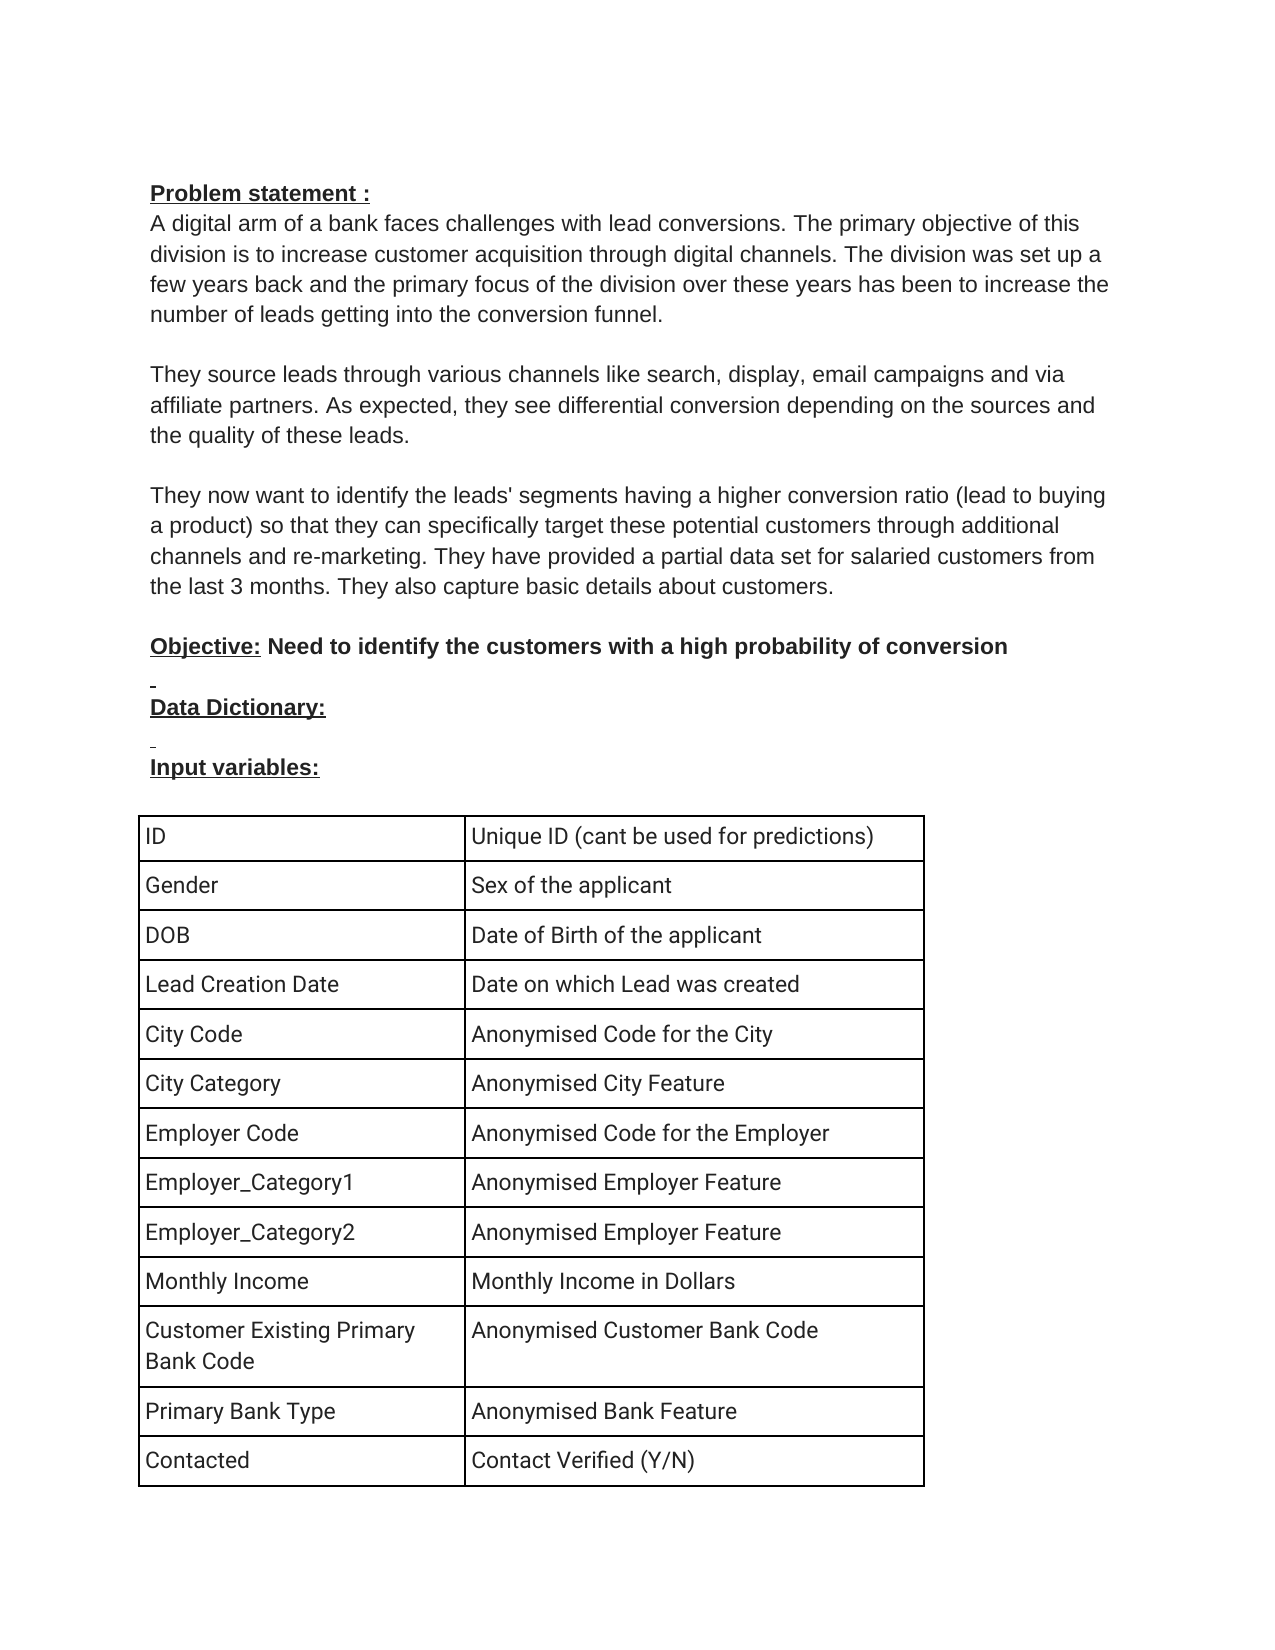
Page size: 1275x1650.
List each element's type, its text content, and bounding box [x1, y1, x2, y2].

text A digital arm of a bank faces challenges with lead conversions. The primary objective of this division is to increase customer acquisition through digital channels. The division was set up a few years back and the primary focus of the division over these years has been to increase the number of leads getting into the conversion funnel. [150, 210, 1125, 327]
table_cell Employer_Category1 [140, 1159, 464, 1206]
table_cell Contact Verified (Y/N) [466, 1437, 923, 1484]
table_cell City Code [140, 1010, 464, 1058]
text Input variables: [150, 754, 1125, 781]
table_cell Monthly Income in Dollars [466, 1258, 923, 1305]
text Data Dictionary: [150, 694, 1125, 720]
text Problem statement : [150, 180, 1125, 207]
table_header ID [140, 817, 464, 860]
table_cell Employer_Category2 [140, 1208, 464, 1256]
table_cell DOB [140, 911, 464, 959]
table_cell Anonymised Employer Feature [466, 1208, 923, 1256]
table_cell Sex of the applicant [466, 862, 923, 909]
table_cell Customer Existing Primary Bank Code [140, 1307, 464, 1386]
table_cell Date of Birth of the applicant [466, 911, 923, 959]
table_cell Gender [140, 862, 464, 909]
text Objective: Need to identify the customers with a high probability of conversion [150, 633, 1125, 660]
table_cell Employer Code [140, 1109, 464, 1157]
table_cell Date on which Lead was created [466, 961, 923, 1008]
table_cell Anonymised Code for the Employer [466, 1109, 923, 1157]
table_header Unique ID (cant be used for predictions) [466, 817, 923, 860]
table_cell Anonymised City Feature [466, 1060, 923, 1107]
table_cell City Category [140, 1060, 464, 1107]
table_cell Anonymised Customer Bank Code [466, 1307, 923, 1386]
text They now want to identify the leads' segments having a higher conversion ratio (lead to buying a product) so that they can specifically target these potential customers through additional channels and re-marketing. They have provided a partial data set for salaried customers from the last 3 months. They also capture basic details about customers. [150, 482, 1125, 599]
table_cell Contacted [140, 1437, 464, 1484]
text They source leads through various channels like search, display, email campaigns and via affiliate partners. As expected, they see differential conversion depending on the sources and the quality of these leads. [150, 361, 1125, 448]
table_cell Anonymised Employer Feature [466, 1159, 923, 1206]
table_cell Monthly Income [140, 1258, 464, 1305]
table_cell Anonymised Bank Feature [466, 1388, 923, 1435]
table_cell Lead Creation Date [140, 961, 464, 1008]
table_cell Anonymised Code for the City [466, 1010, 923, 1058]
table_cell Primary Bank Type [140, 1388, 464, 1435]
